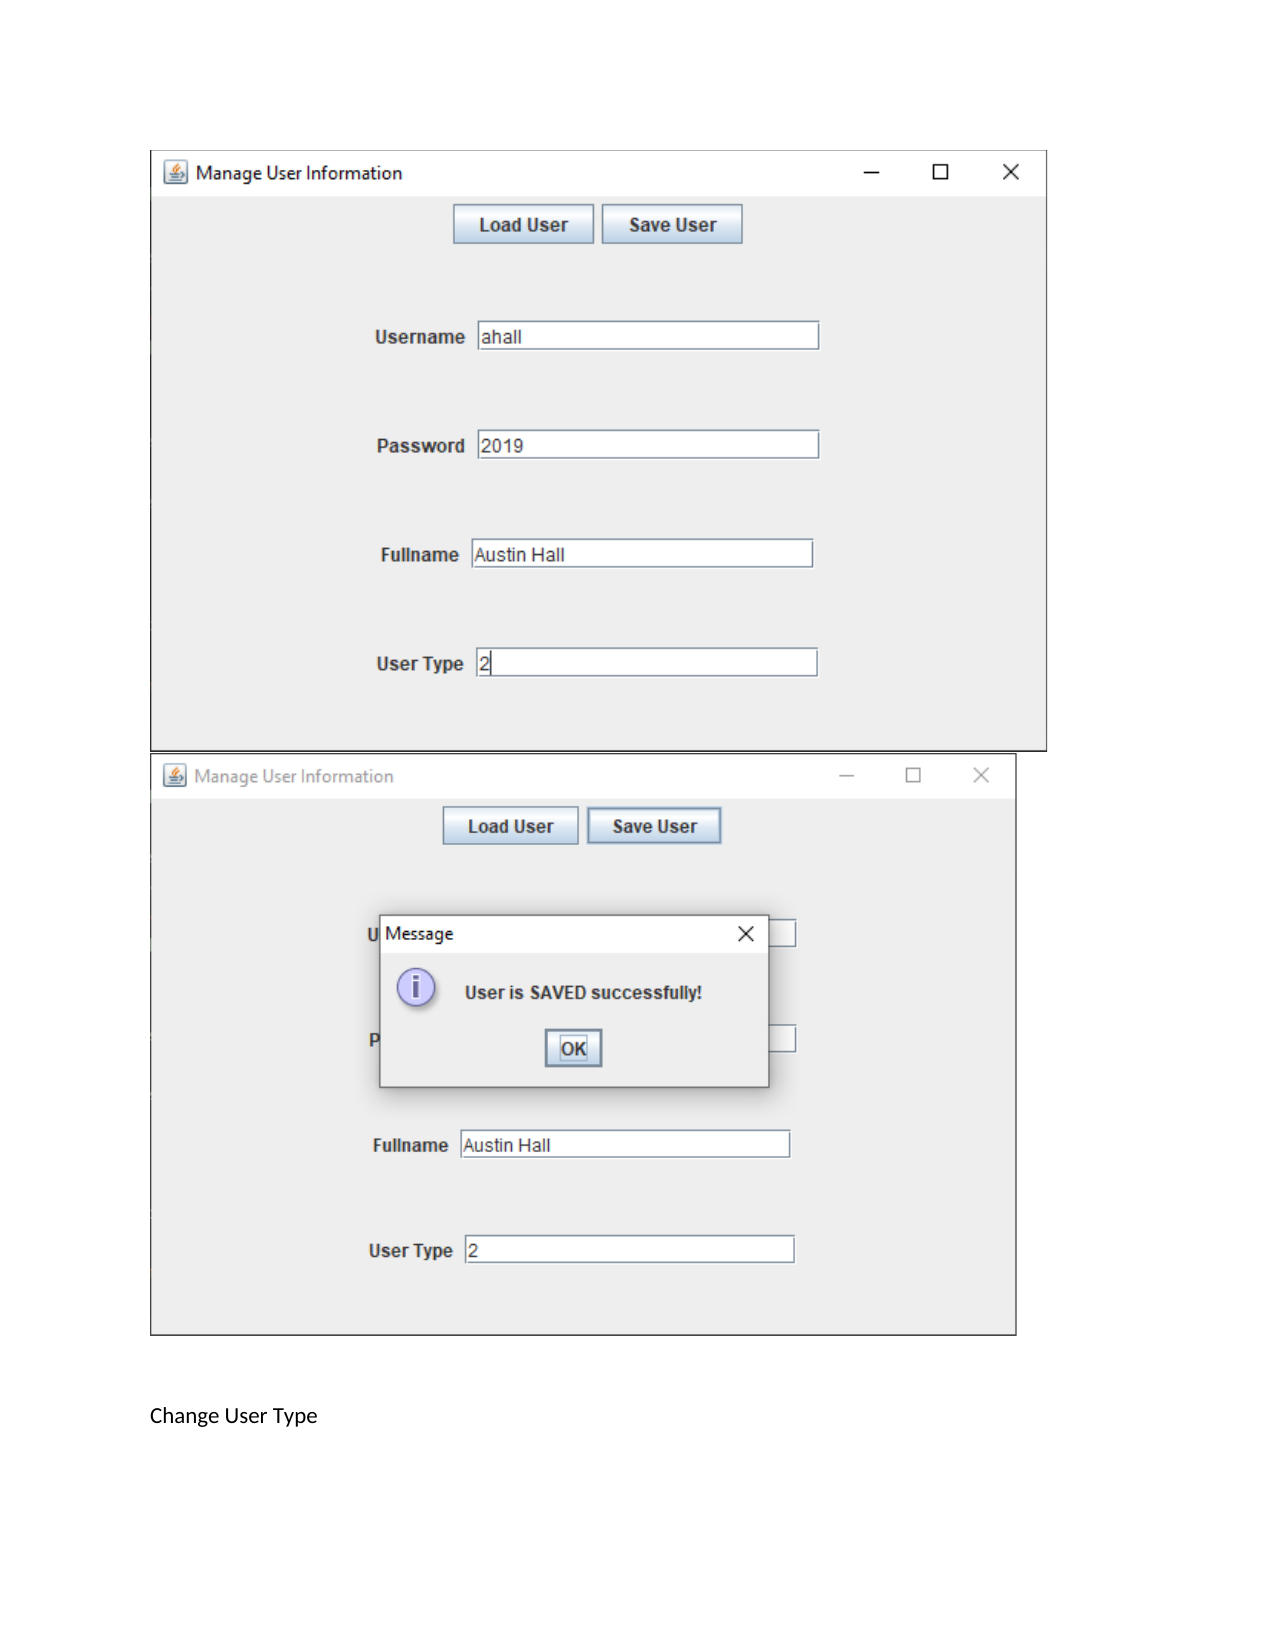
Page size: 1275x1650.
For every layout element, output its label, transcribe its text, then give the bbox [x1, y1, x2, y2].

picture [150, 753, 1017, 1336]
text Change User Type [150, 1401, 1125, 1429]
picture [150, 150, 1048, 752]
